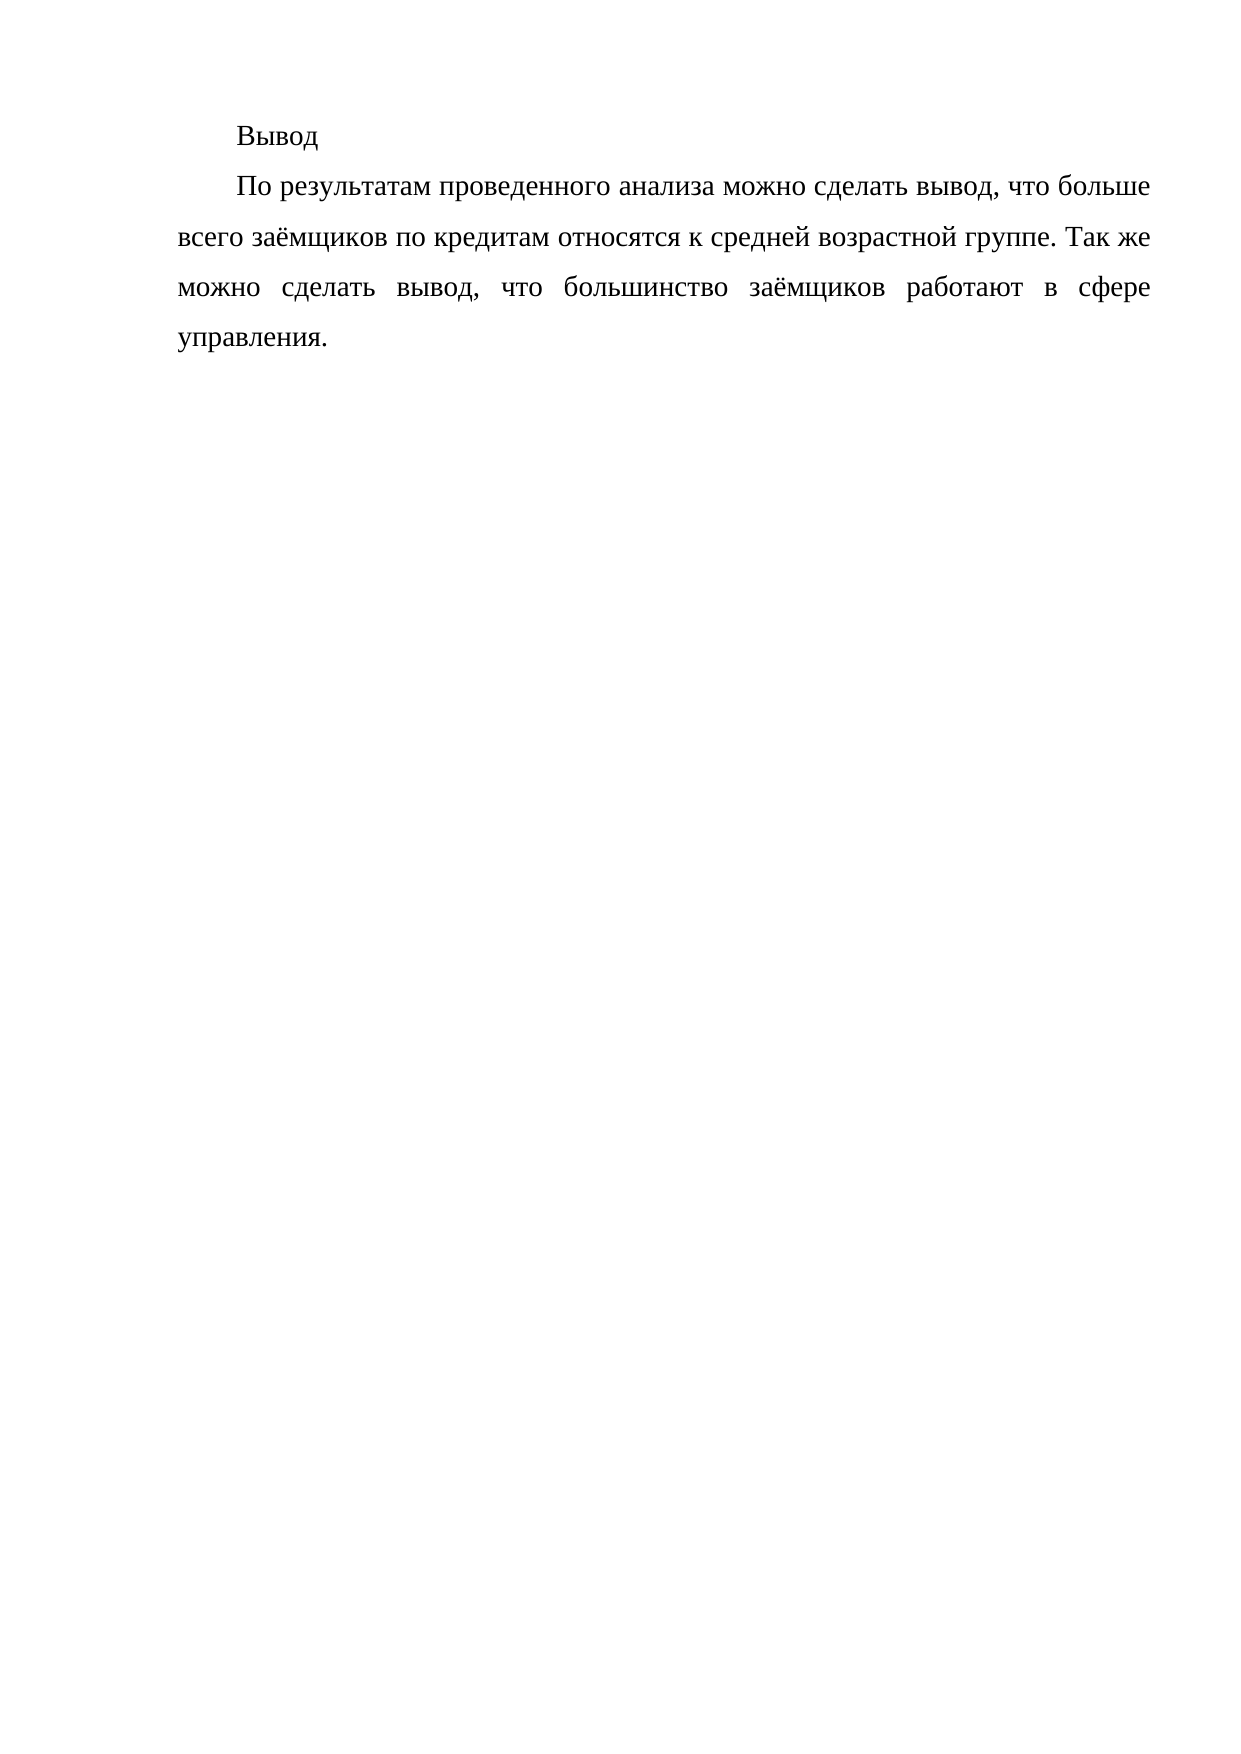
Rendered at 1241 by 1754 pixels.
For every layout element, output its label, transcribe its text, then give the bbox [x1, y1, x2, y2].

text Вывод [177, 118, 1152, 152]
text По результатам проведенного анализа можно сделать вывод, что больше всего заёмщиков по кредитам относятся к средней возрастной группе. Так же можно сделать вывод, что большинство заёмщиков работают в сфере управления. [177, 168, 1152, 353]
